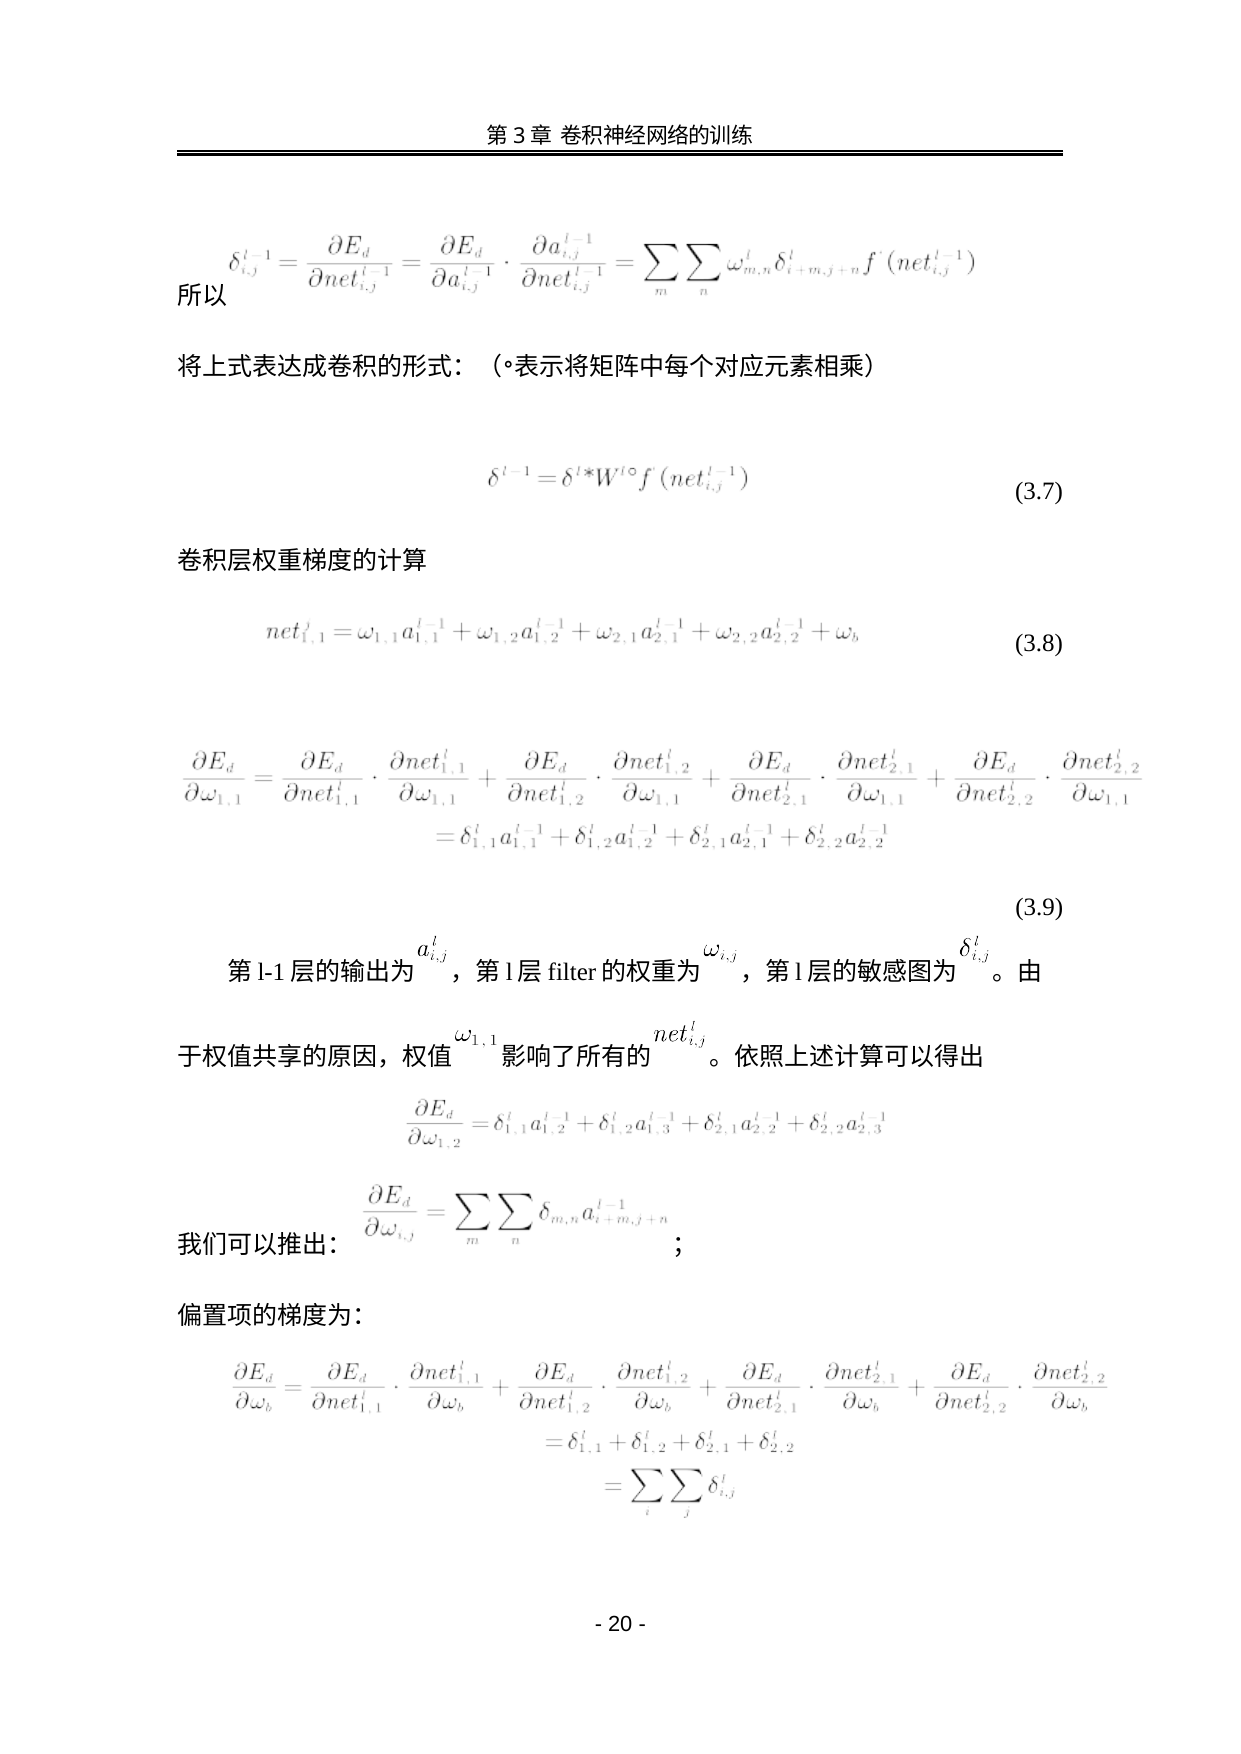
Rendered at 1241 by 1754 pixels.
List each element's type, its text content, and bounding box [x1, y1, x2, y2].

text 将上式表达成卷积的形式：（表示将矩阵中每个对应元素相乘） [177, 330, 1063, 398]
text 所以 [177, 219, 1063, 321]
text 第l-1层的输出为，第l层filter的权重为，第l层的敏感图为。由于权值共享的原因，权值影响了所有的。依照上述计算可以得出 [177, 931, 1063, 1084]
text 我们可以推出： ； [177, 1168, 1063, 1271]
text 卷积层权重梯度的计算 [177, 524, 1063, 592]
text (3.8) [227, 601, 1063, 669]
text (3.7) [177, 449, 1063, 517]
text (3.9) [177, 677, 1063, 923]
text 偏置项的梯度为： [177, 1279, 1063, 1348]
